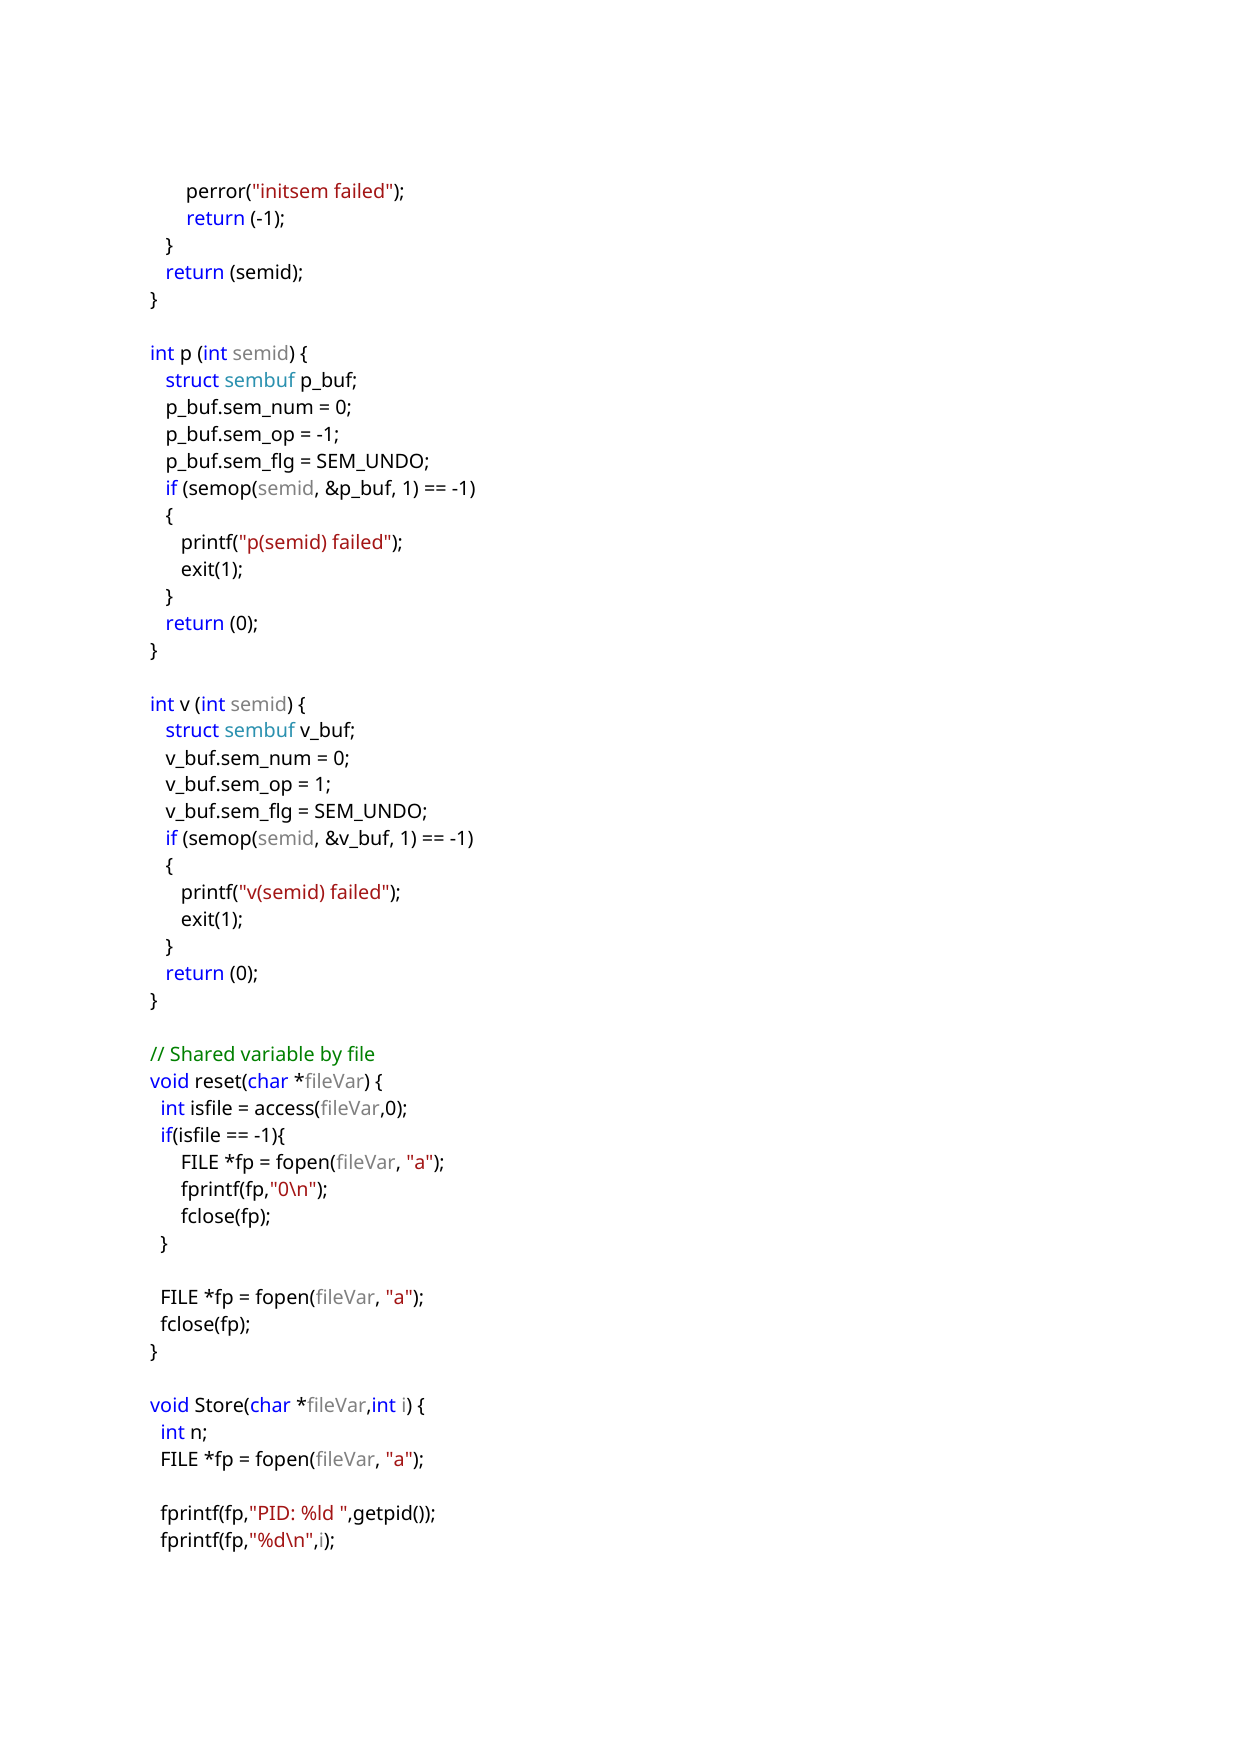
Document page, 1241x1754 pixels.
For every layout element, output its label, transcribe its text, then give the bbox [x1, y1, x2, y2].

text fprintf(fp,"%d\n",i); [150, 1526, 1090, 1553]
text fprintf(fp,"PID: %ld ",getpid()); [150, 1499, 1090, 1526]
text fprintf(fp,"0\n"); [150, 1175, 1090, 1202]
text { [150, 501, 1090, 528]
text } [150, 636, 1090, 663]
text } [150, 285, 1090, 312]
text v_buf.sem_op = 1; [150, 771, 1090, 798]
text return (0); [150, 959, 1090, 987]
text v_buf.sem_num = 0; [150, 744, 1090, 771]
text int isfile = access(fileVar,0); [150, 1094, 1090, 1121]
text } [150, 582, 1090, 609]
text } [150, 933, 1090, 959]
text struct sembuf p_buf; [150, 366, 1090, 393]
text perror("initsem failed"); [150, 177, 1090, 204]
text fclose(fp); [150, 1310, 1090, 1337]
text p_buf.sem_num = 0; [150, 393, 1090, 420]
text p_buf.sem_flg = SEM_UNDO; [150, 447, 1090, 474]
text printf("p(semid) failed"); [150, 528, 1090, 555]
text void reset(char *fileVar) { [150, 1067, 1090, 1094]
text FILE *fp = fopen(fileVar, "a"); [150, 1445, 1090, 1472]
text return (semid); [150, 258, 1090, 285]
text void Store(char *fileVar,int i) { [150, 1391, 1090, 1418]
text } [150, 1229, 1090, 1256]
text if (semop(semid, &p_buf, 1) == -1) [150, 474, 1090, 501]
text printf("v(semid) failed"); [150, 879, 1090, 906]
text v_buf.sem_flg = SEM_UNDO; [150, 798, 1090, 825]
text p_buf.sem_op = -1; [150, 420, 1090, 447]
text FILE *fp = fopen(fileVar, "a"); [150, 1148, 1090, 1175]
text exit(1); [150, 906, 1090, 933]
text exit(1); [150, 555, 1090, 582]
text return (0); [150, 609, 1090, 636]
text int v (int semid) { [150, 690, 1090, 717]
text return (-1); [150, 204, 1090, 231]
text // Shared variable by file [150, 1041, 1090, 1067]
text int p (int semid) { [150, 339, 1090, 366]
text struct sembuf v_buf; [150, 717, 1090, 744]
text if(isfile == -1){ [150, 1121, 1090, 1148]
text } [150, 1337, 1090, 1364]
text int n; [150, 1418, 1090, 1445]
text } [150, 987, 1090, 1013]
text { [150, 852, 1090, 879]
text FILE *fp = fopen(fileVar, "a"); [150, 1283, 1090, 1310]
text } [150, 231, 1090, 258]
text fclose(fp); [150, 1202, 1090, 1229]
text if (semop(semid, &v_buf, 1) == -1) [150, 825, 1090, 852]
